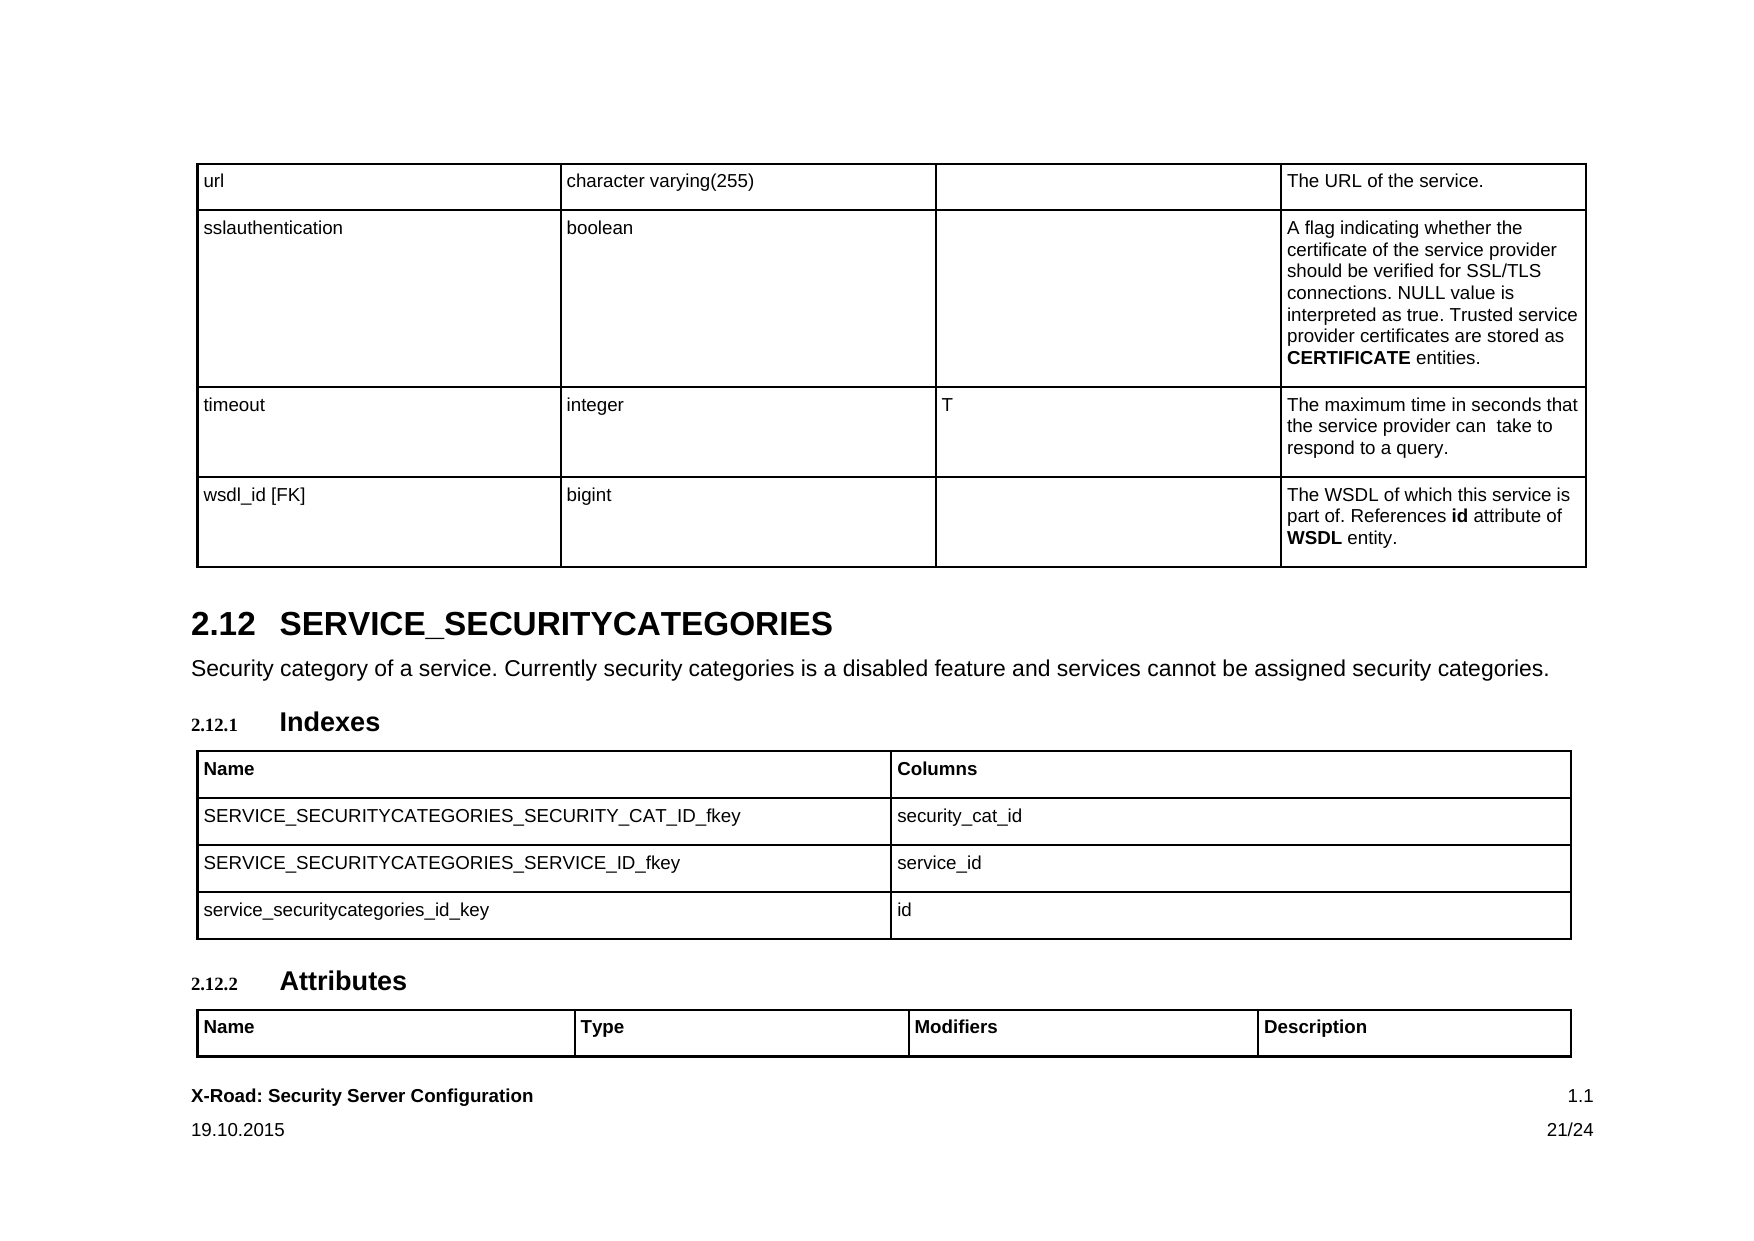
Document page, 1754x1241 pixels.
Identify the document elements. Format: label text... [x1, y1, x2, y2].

table_cell bigint [562, 478, 935, 566]
subtitle SERVICE_SECURITYCATEGORIES [191, 604, 1594, 643]
table_header Name [199, 1011, 574, 1055]
table_header Name [199, 752, 890, 797]
table_cell A flag indicating whether the certificate of the service provider should be verified for SSL/TLS connections. NULL value is interpreted as true. Trusted service provider certificates are stored as CERTIFICATE entities. [1282, 211, 1585, 386]
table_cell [562, 165, 935, 209]
table_cell T [937, 388, 1280, 476]
table_header Description [1259, 1011, 1570, 1055]
table_header Modifiers [910, 1011, 1257, 1055]
table_cell The WSDL of which this service is part of. References id attribute of WSDL entity. [1282, 478, 1585, 566]
table_cell id [892, 893, 1570, 938]
table_cell security_cat_id [892, 799, 1570, 844]
text Security category of a service. Currently security categories is a disabled feature and services cannot be assigned security categories. [191, 655, 1594, 681]
table_cell [937, 478, 1280, 566]
table_cell sslauthentication [199, 211, 560, 386]
table_cell The URL of the service. [1282, 165, 1585, 209]
subtitle Indexes [191, 706, 1594, 738]
table_cell SERVICE_SECURITYCATEGORIES_SECURITY_CAT_ID_fkey [199, 799, 890, 844]
table_cell service_id [892, 846, 1570, 891]
table_cell [937, 165, 1280, 209]
table_cell service_securitycategories_id_key [199, 893, 890, 938]
table_cell integer [562, 388, 935, 476]
table_header Type [576, 1011, 908, 1055]
table_cell The maximum time in seconds that the service provider can take to respond to a query. [1282, 388, 1585, 476]
table_cell boolean [562, 211, 935, 386]
subtitle Attributes [191, 965, 1594, 996]
table_cell timeout [199, 388, 560, 476]
table_header Columns [892, 752, 1570, 797]
table_cell SERVICE_SECURITYCATEGORIES_SERVICE_ID_fkey [199, 846, 890, 891]
table_cell [937, 211, 1280, 386]
table_cell url [199, 165, 560, 209]
table_cell wsdl_id [FK] [199, 478, 560, 566]
